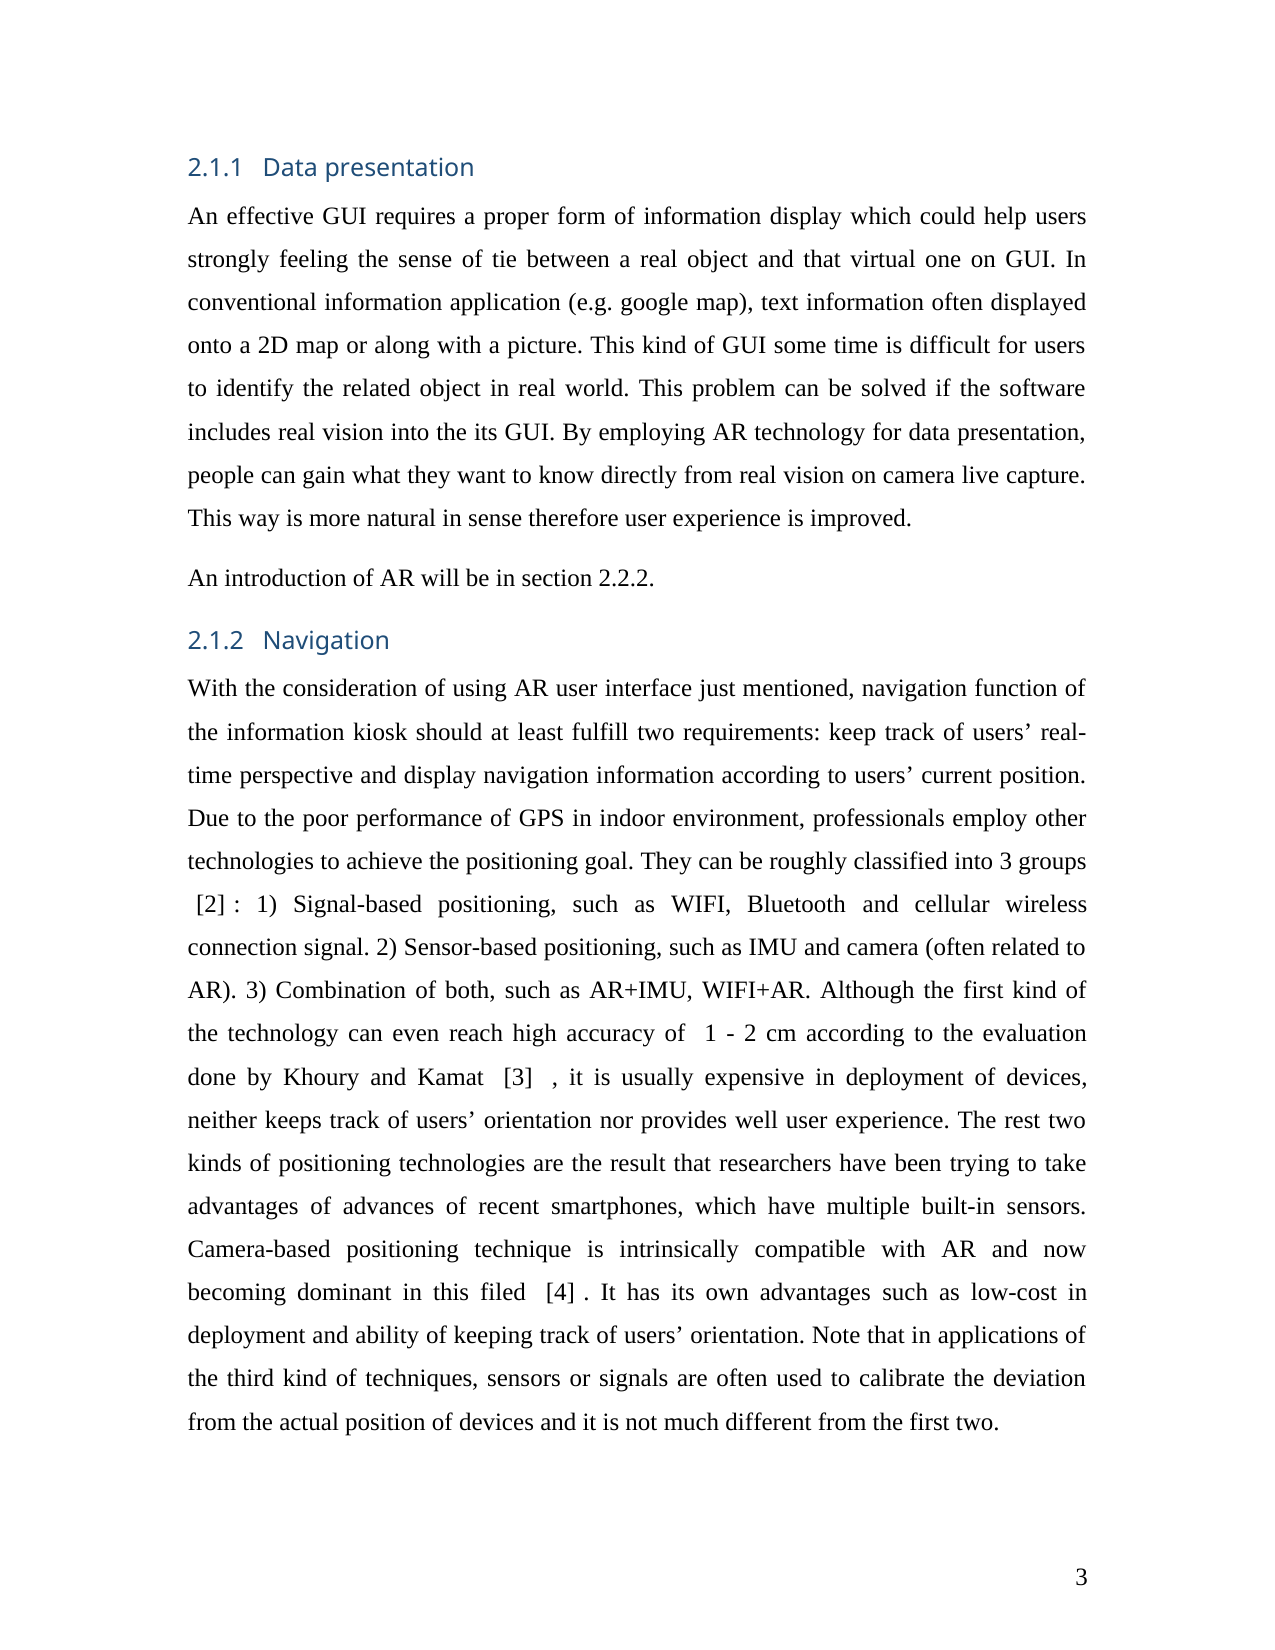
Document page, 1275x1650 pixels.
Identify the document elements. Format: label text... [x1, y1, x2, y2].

text An introduction of AR will be in section 2.2.2. [187, 563, 1087, 591]
subtitle Navigation [187, 622, 1087, 657]
subtitle Data presentation [187, 150, 1087, 184]
text An effective GUI requires a proper form of information display which could help users strongly feeling the sense of tie between a real object and that virtual one on GUI. In conventional information application (e.g. google map), text information often displayed onto a 2D map or along with a picture. This kind of GUI some time is difficult for users to identify the related object in real world. This problem can be solved if the software includes real vision into the its GUI. By employing AR technology for data presentation, people can gain what they want to know directly from real vision on camera live capture. This way is more natural in sense therefore user experience is improved. [187, 201, 1087, 532]
text With the consideration of using AR user interface just mentioned, navigation function of the information kiosk should at least fulfill two requirements: keep track of users’ real-time perspective and display navigation information according to users’ current position. Due to the poor performance of GPS in indoor environment, professionals employ other technologies to achieve the positioning goal. They can be roughly classified into 3 groups : 1) Signal-based positioning, such as WIFI, Bluetooth and cellular wireless connection signal. 2) Sensor-based positioning, such as IMU and camera (often related to AR). 3) Combination of both, such as AR+IMU, WIFI+AR. Although the first kind of the technology can even reach high accuracy of 1 - 2 cm according to the evaluation done by Khoury and Kamat , it is usually expensive in deployment of devices, neither keeps track of users’ orientation nor provides well user experience. The rest two kinds of positioning technologies are the result that researchers have been trying to take advantages of advances of recent smartphones, which have multiple built-in sensors. Camera-based positioning technique is intrinsically compatible with AR and now becoming dominant in this filed . It has its own advantages such as low-cost in deployment and ability of keeping track of users’ orientation. Note that in applications of the third kind of techniques, sensors or signals are often used to calibrate the deviation from the actual position of devices and it is not much different from the first two. [187, 673, 1087, 1435]
